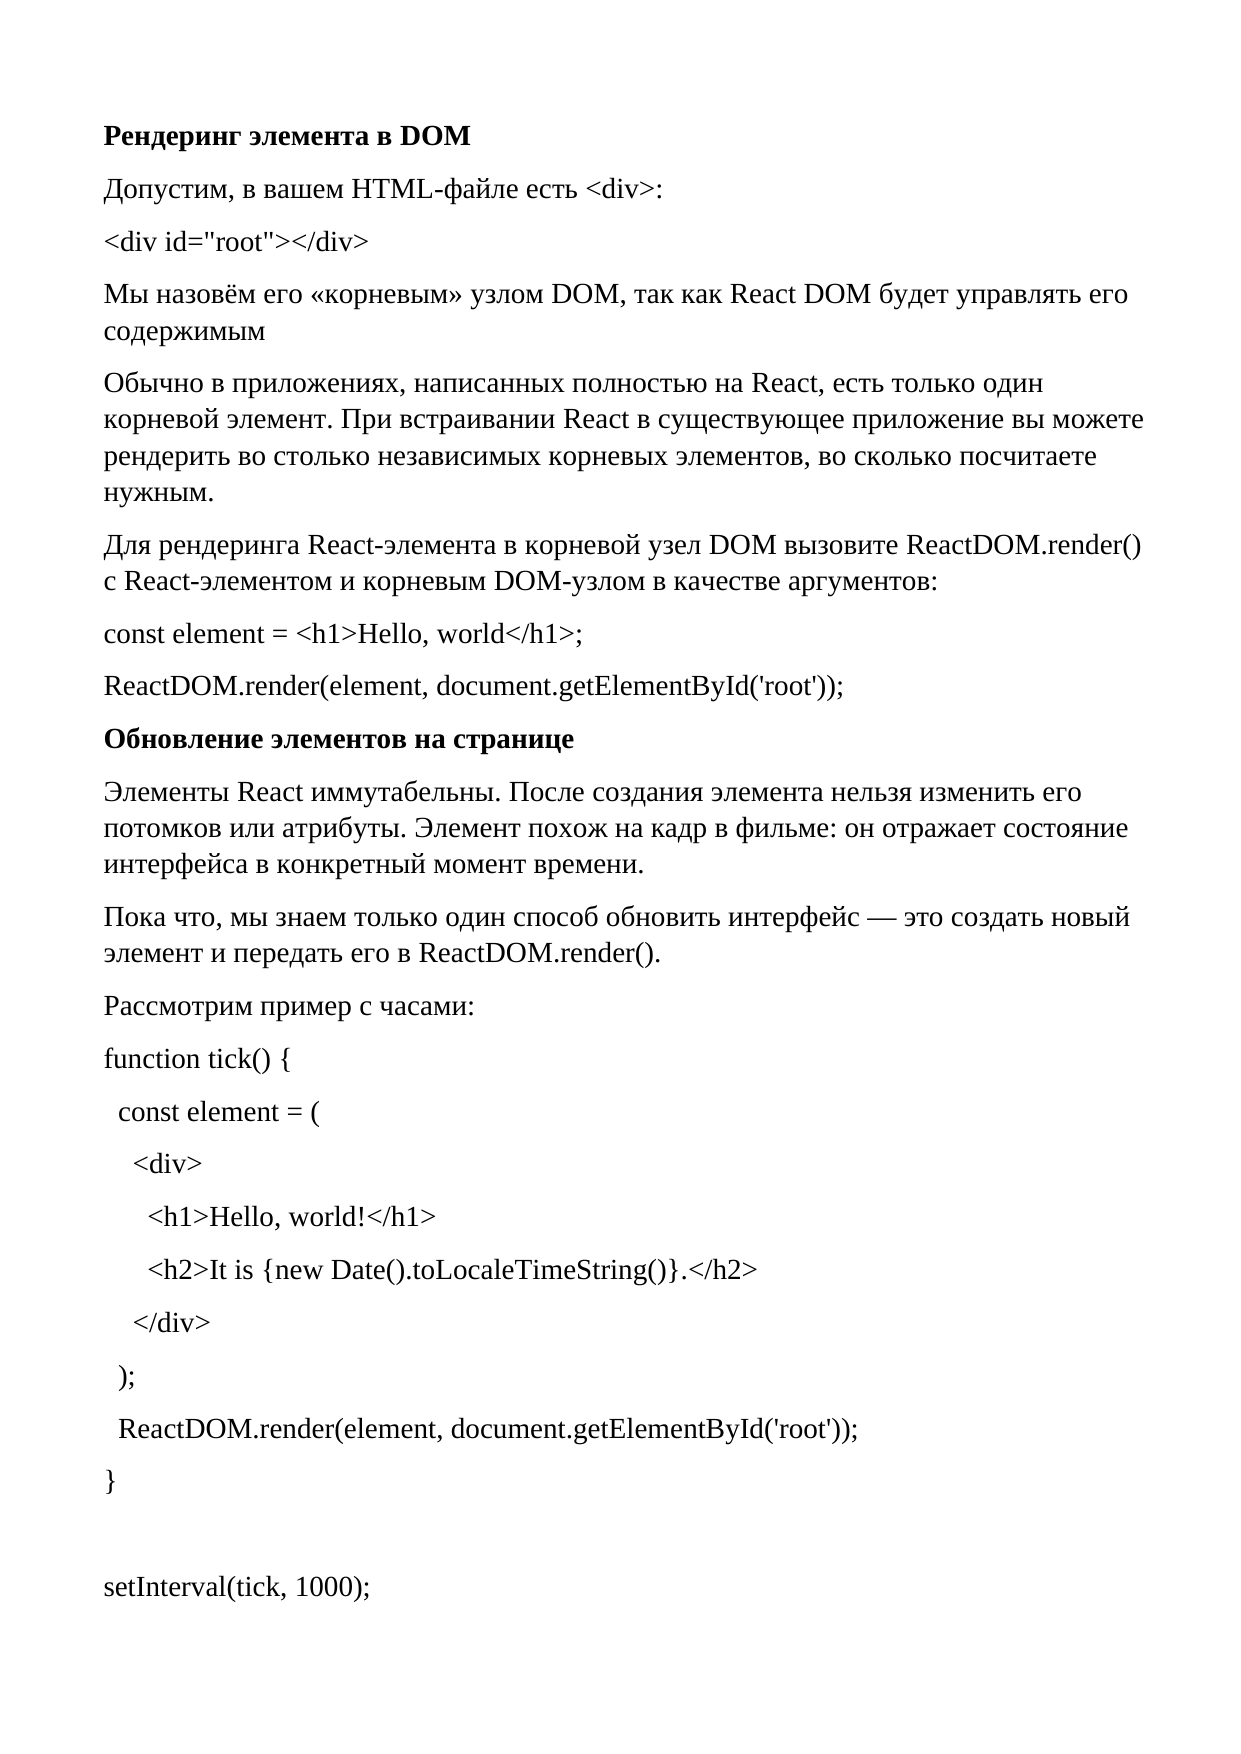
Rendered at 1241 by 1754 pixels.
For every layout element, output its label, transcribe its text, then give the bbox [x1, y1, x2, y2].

text Мы назовём его «корневым» узлом DOM, так как React DOM будет управлять его содержимым [103, 277, 1152, 346]
text </div> [103, 1305, 1152, 1339]
text Элементы React иммутабельны. После создания элемента нельзя изменить его потомков или атрибуты. Элемент похож на кадр в фильме: он отражает состояние интерфейса в конкретный момент времени. [103, 774, 1152, 880]
text Рендеринг элемента в DOM [103, 118, 1152, 152]
text Пока что, мы знаем только один способ обновить интерфейс — это создать новый элемент и передать его в ReactDOM.render(). [103, 899, 1152, 969]
text ); [103, 1358, 1152, 1391]
text } [103, 1463, 1152, 1497]
text const element = ( [103, 1094, 1152, 1127]
text <h2>It is {new Date().toLocaleTimeString()}.</h2> [103, 1252, 1152, 1286]
text const element = <h1>Hello, world</h1>; [103, 616, 1152, 649]
text <div id="root"></div> [103, 224, 1152, 257]
text <div> [103, 1147, 1152, 1180]
text Допустим, в вашем HTML-файле есть <div>: [103, 171, 1152, 204]
text ReactDOM.render(element, document.getElementById('root')); [103, 668, 1152, 702]
text ReactDOM.render(element, document.getElementById('root')); [103, 1411, 1152, 1444]
text Обычно в приложениях, написанных полностью на React, есть только один корневой элемент. При встраивании React в существующее приложение вы можете рендерить во столько независимых корневых элементов, во сколько посчитаете нужным. [103, 366, 1152, 507]
text Для рендеринга React-элемента в корневой узел DOM вызовите ReactDOM.render() с React-элементом и корневым DOM-узлом в качестве аргументов: [103, 527, 1152, 596]
text Обновление элементов на странице [103, 721, 1152, 755]
text function tick() { [103, 1041, 1152, 1074]
text <h1>Hello, world!</h1> [103, 1199, 1152, 1233]
text setInterval(tick, 1000); [103, 1569, 1152, 1603]
text Рассмотрим пример с часами: [103, 988, 1152, 1022]
